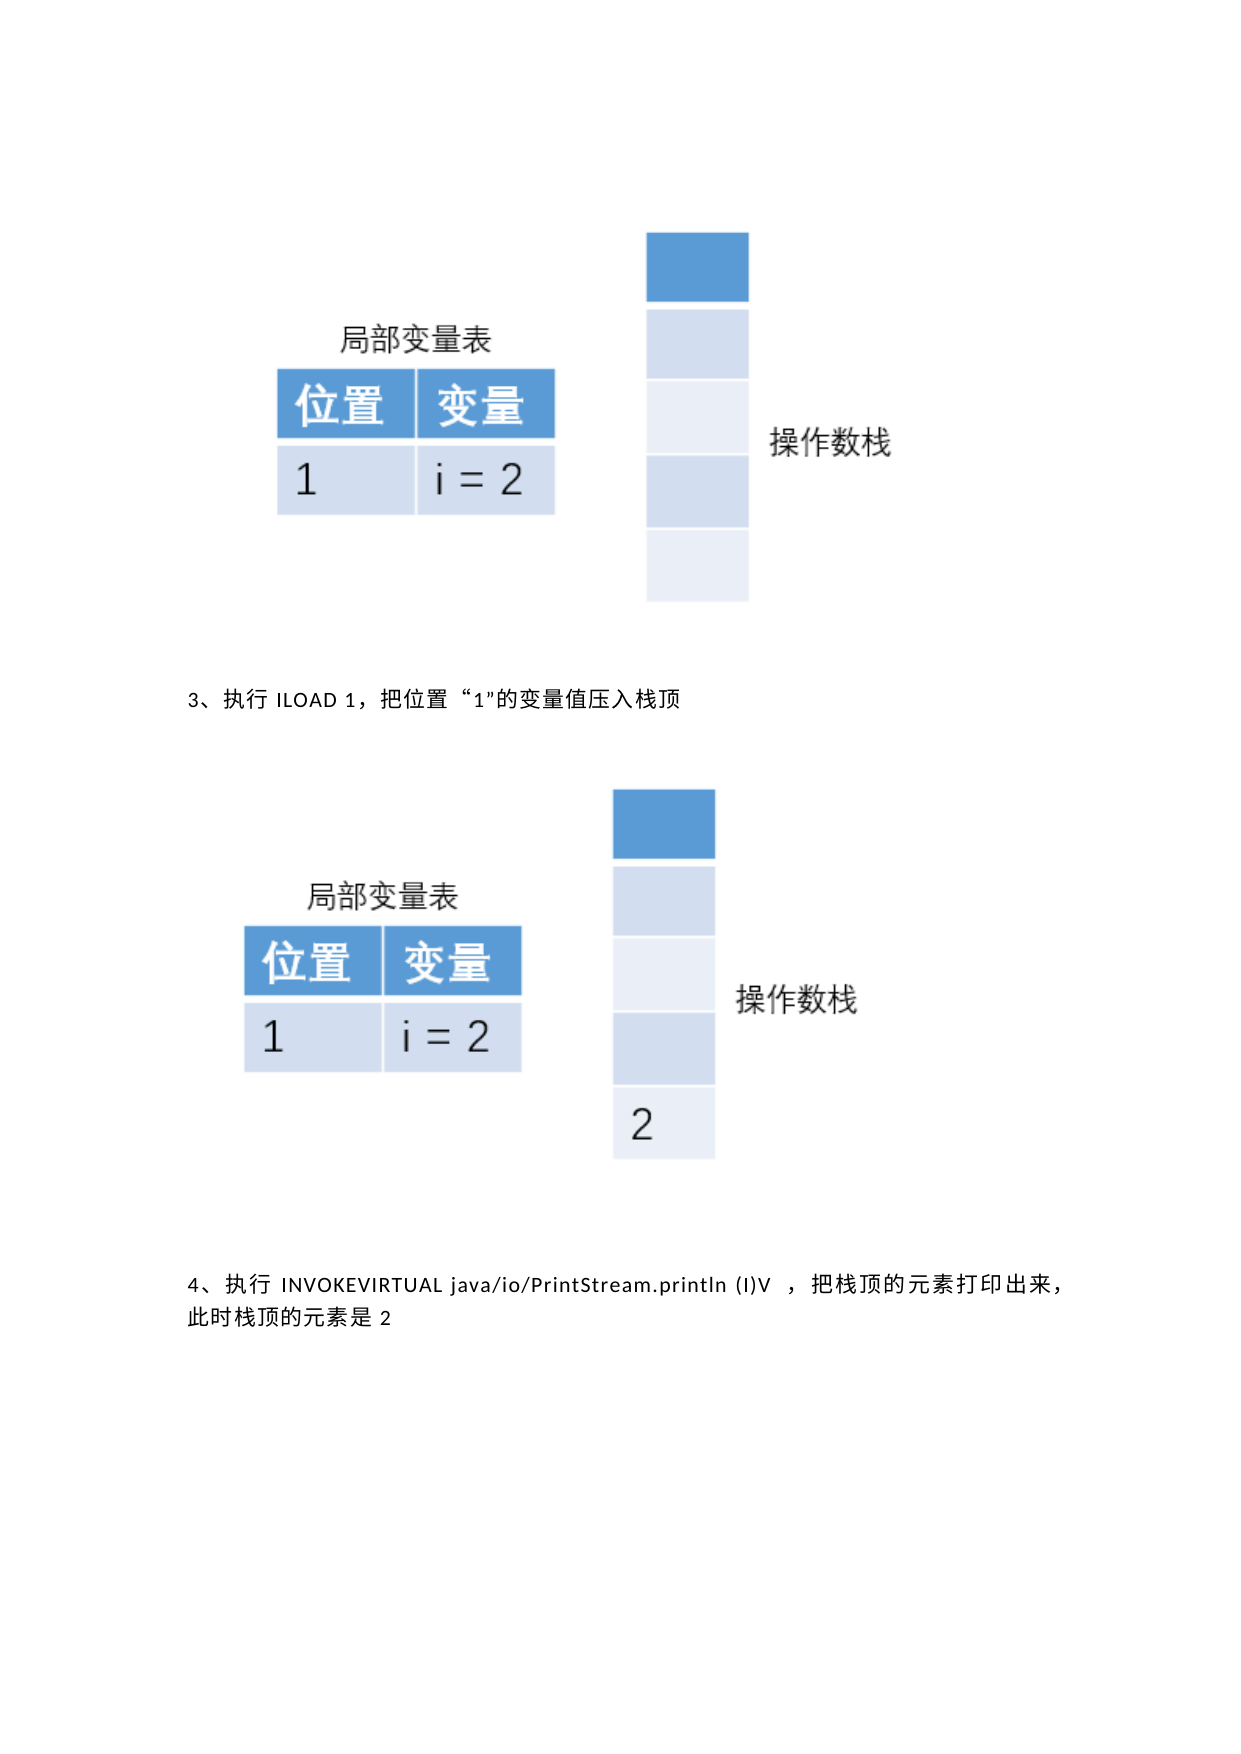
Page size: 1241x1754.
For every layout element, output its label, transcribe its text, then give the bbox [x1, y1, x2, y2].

picture [187, 162, 954, 645]
text 3、执行 ILOAD 1，把位置“1”的变量值压入栈顶 [187, 682, 1053, 714]
picture [187, 747, 931, 1226]
text 4、执行 INVOKEVIRTUAL java/io/PrintStream.println (I)V ，把栈顶的元素打印出来，此时栈顶的元素是 2 [187, 1267, 1053, 1332]
